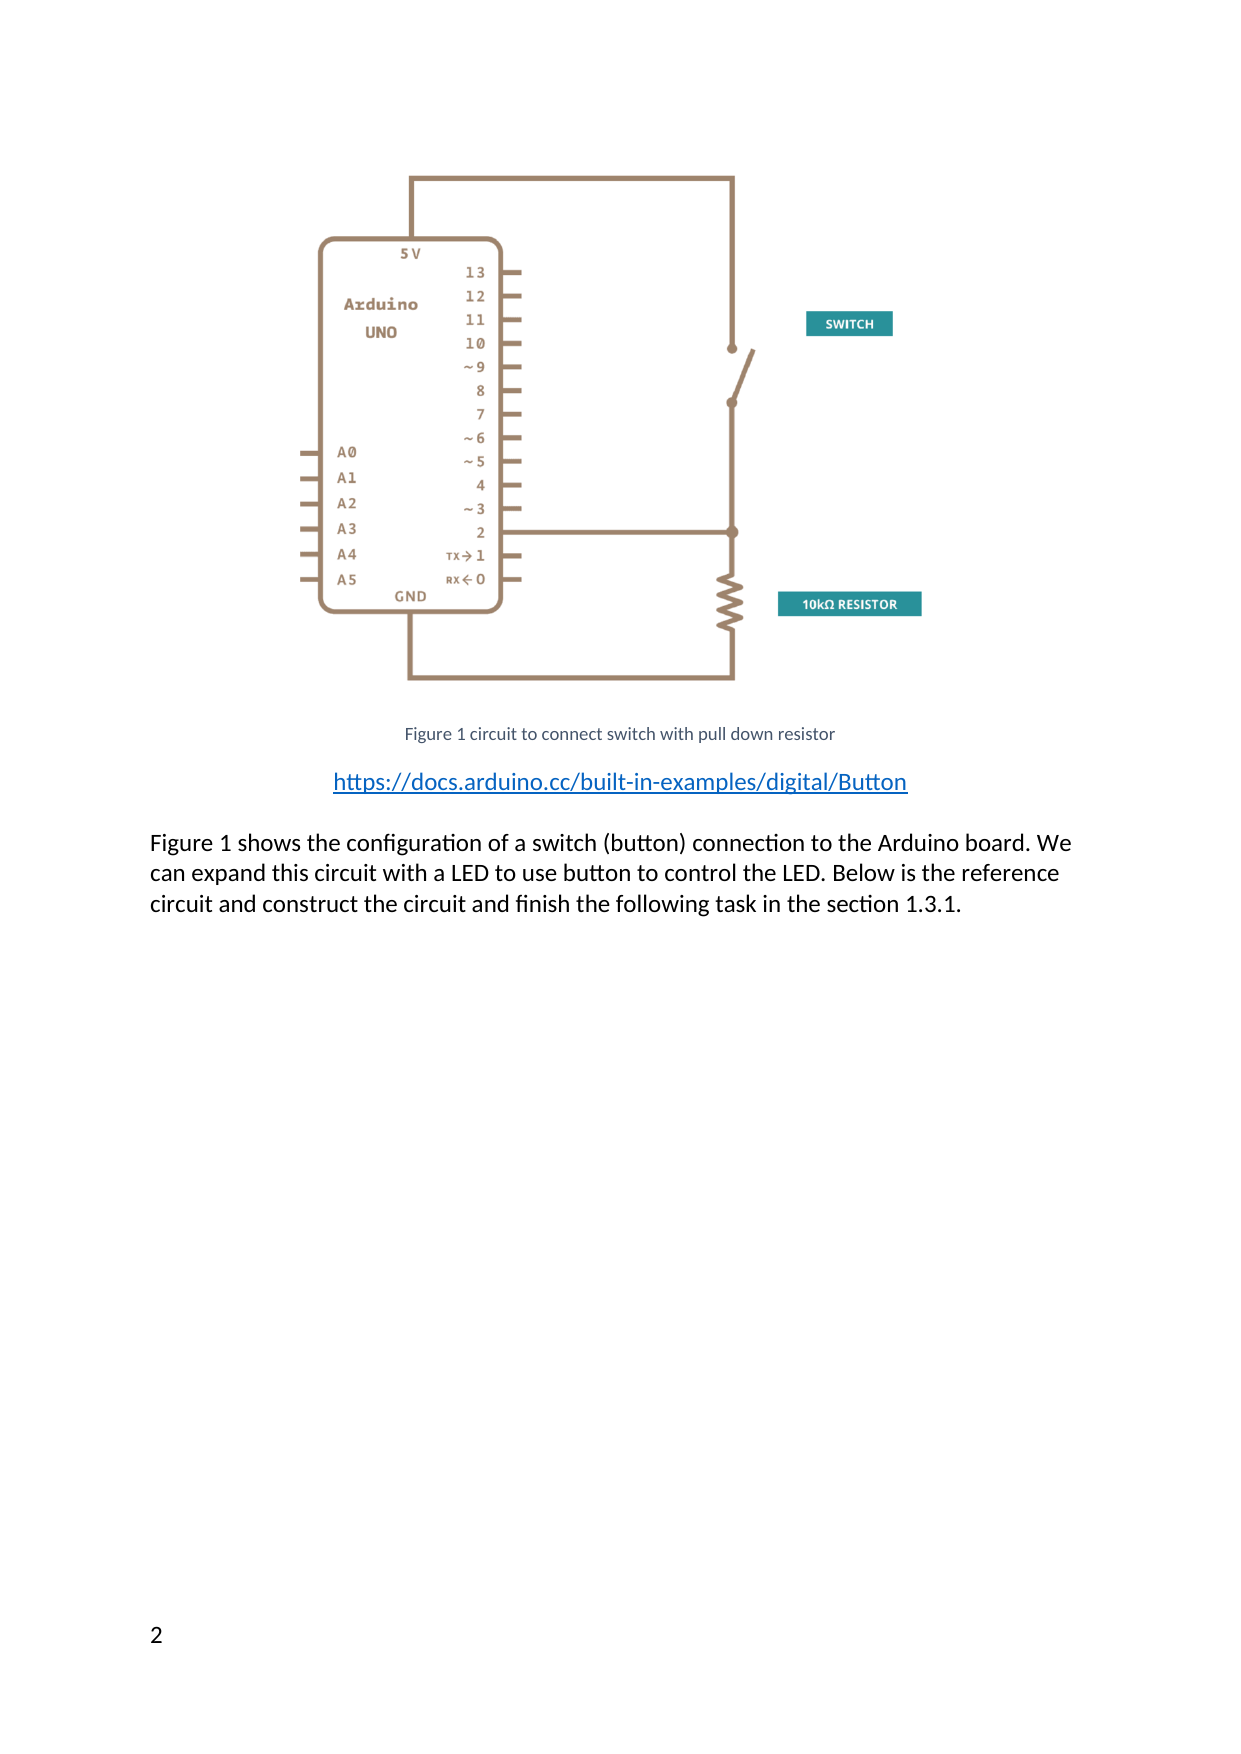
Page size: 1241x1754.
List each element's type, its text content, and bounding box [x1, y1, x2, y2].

text https://docs.arduino.cc/built-in-examples/digital/Button [150, 766, 1090, 796]
picture [232, 150, 1008, 723]
text Figure 1 circuit to connect switch with pull down resistor [150, 722, 1090, 745]
text Figure 1 shows the configuration of a switch (button) connection to the Arduino board. We can expand this circuit with a LED to use button to control the LED. Below is the reference circuit and construct the circuit and finish the following task in the section 1.3.1. [150, 827, 1090, 918]
